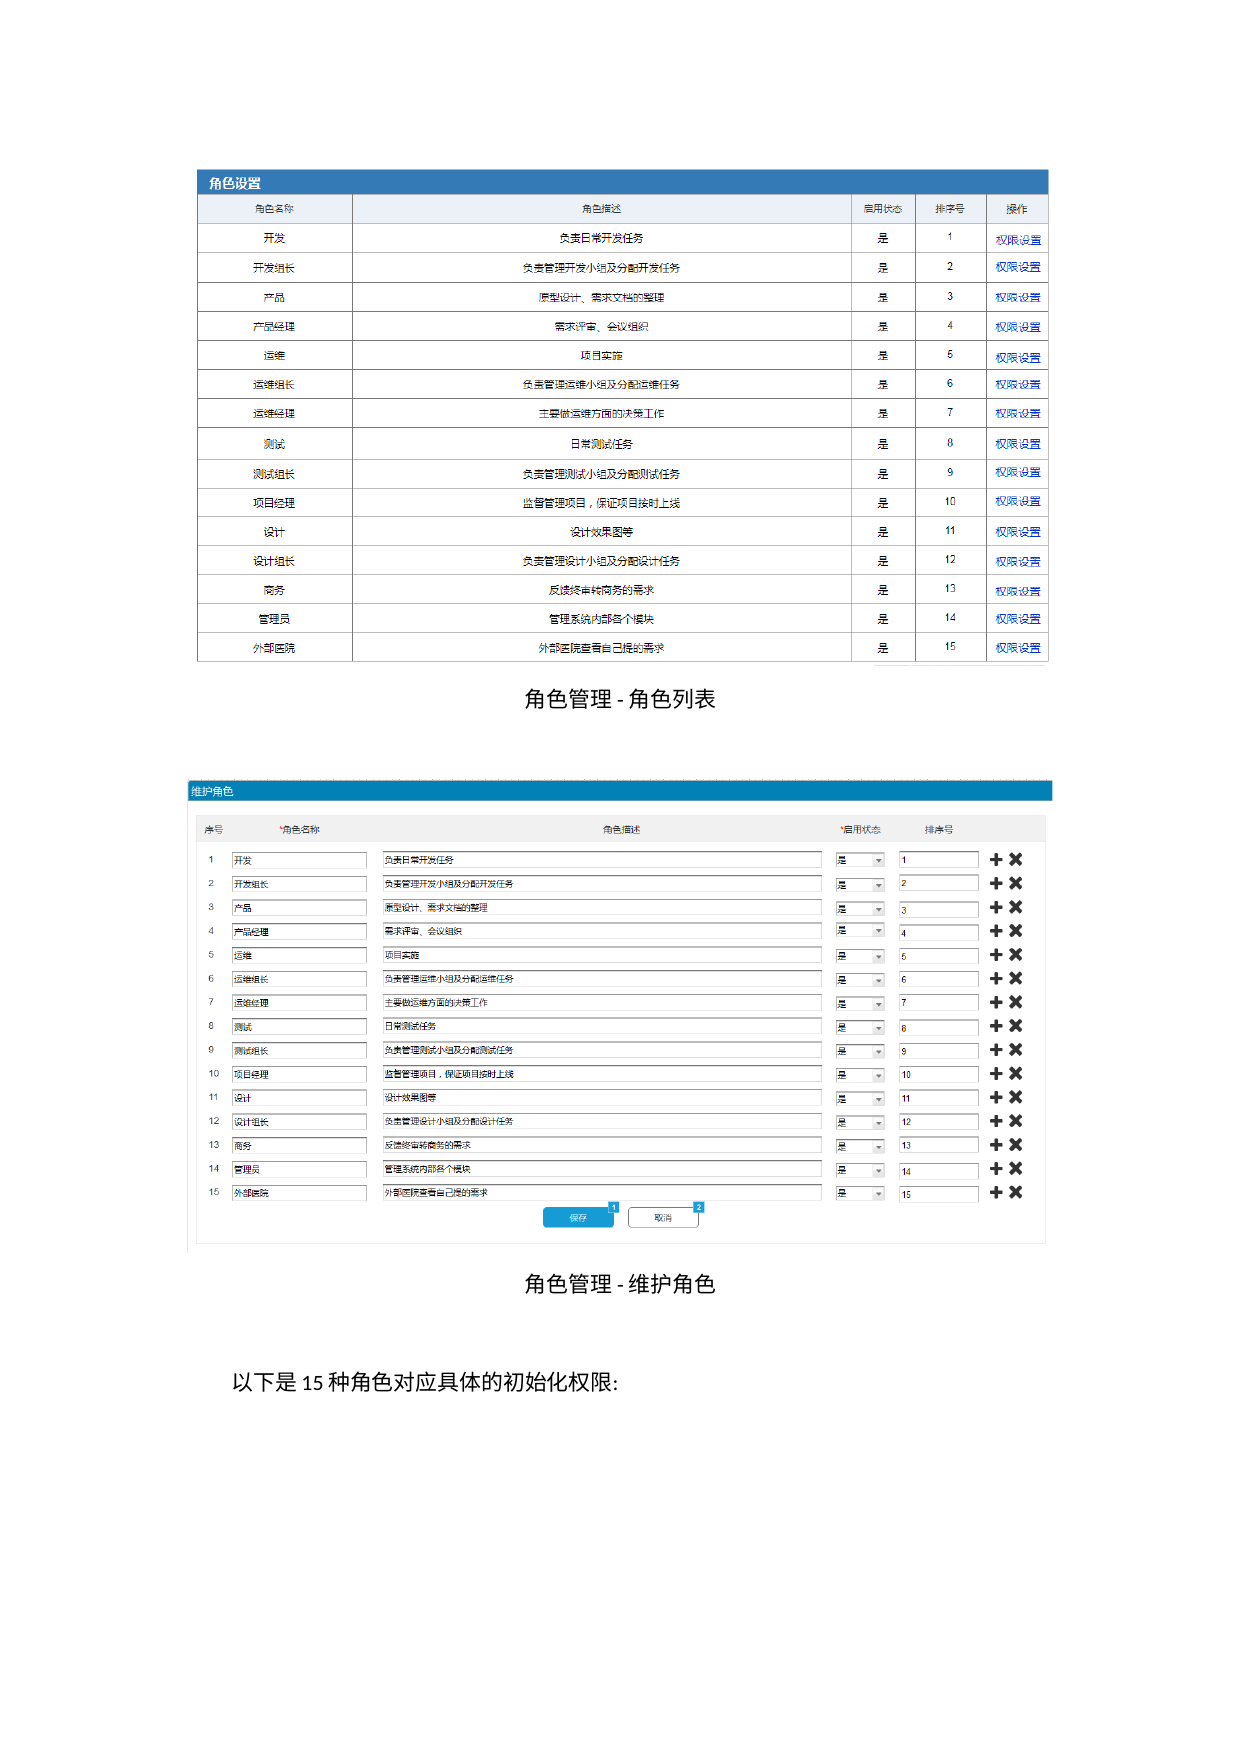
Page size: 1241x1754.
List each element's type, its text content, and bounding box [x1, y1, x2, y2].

text 角色管理 - 角色列表 [187, 682, 1053, 714]
list 以下是15种角色对应具体的初始化权限: [187, 1364, 1053, 1397]
picture [187, 779, 1053, 1253]
picture [187, 162, 1053, 666]
text 角色管理 - 维护角色 [187, 1267, 1053, 1299]
